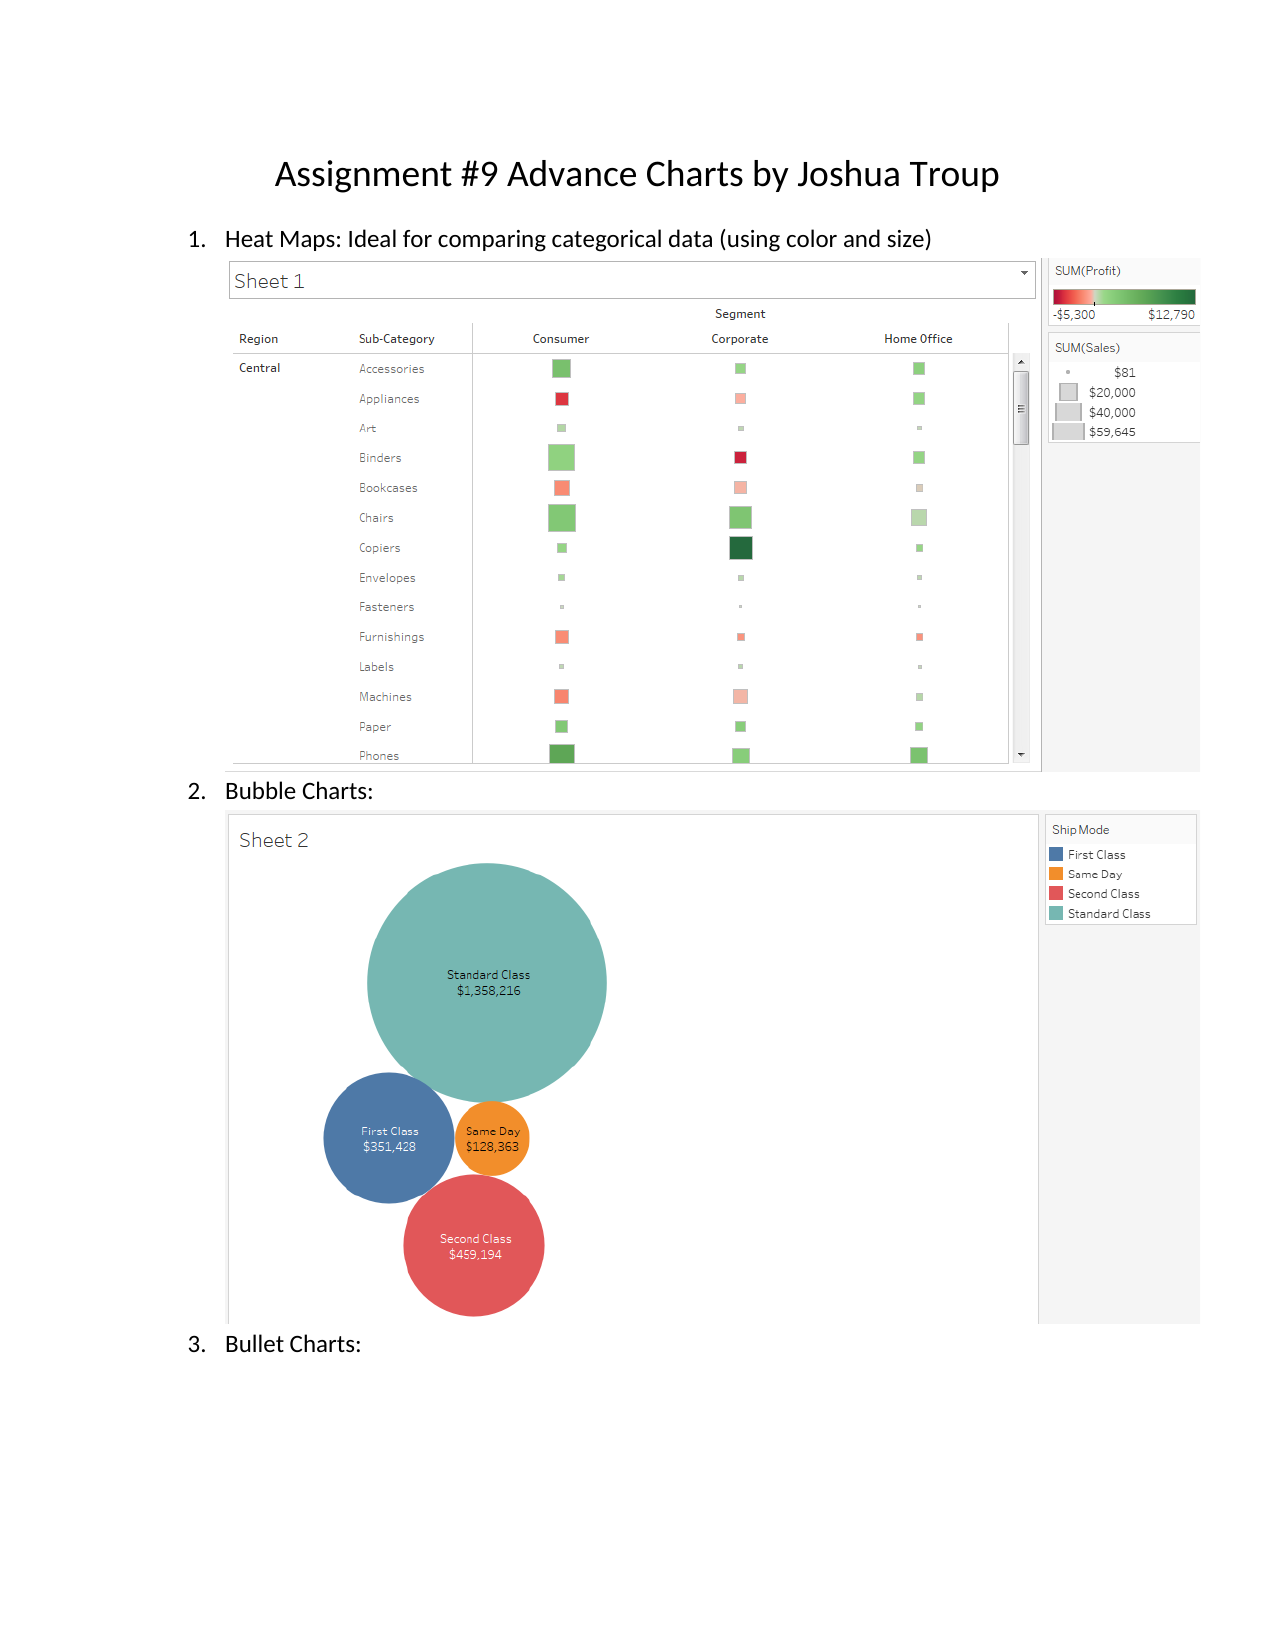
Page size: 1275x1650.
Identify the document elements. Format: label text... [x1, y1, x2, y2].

text Assignment #9 Advance Charts by Joshua Troup [150, 150, 1125, 196]
list Bullet Charts: [187, 1328, 1125, 1358]
picture [225, 258, 1200, 772]
list Bubble Charts: [187, 776, 1125, 806]
picture [225, 810, 1200, 1324]
list Heat Maps: Ideal for comparing categorical data (using color and size) [187, 223, 1125, 254]
